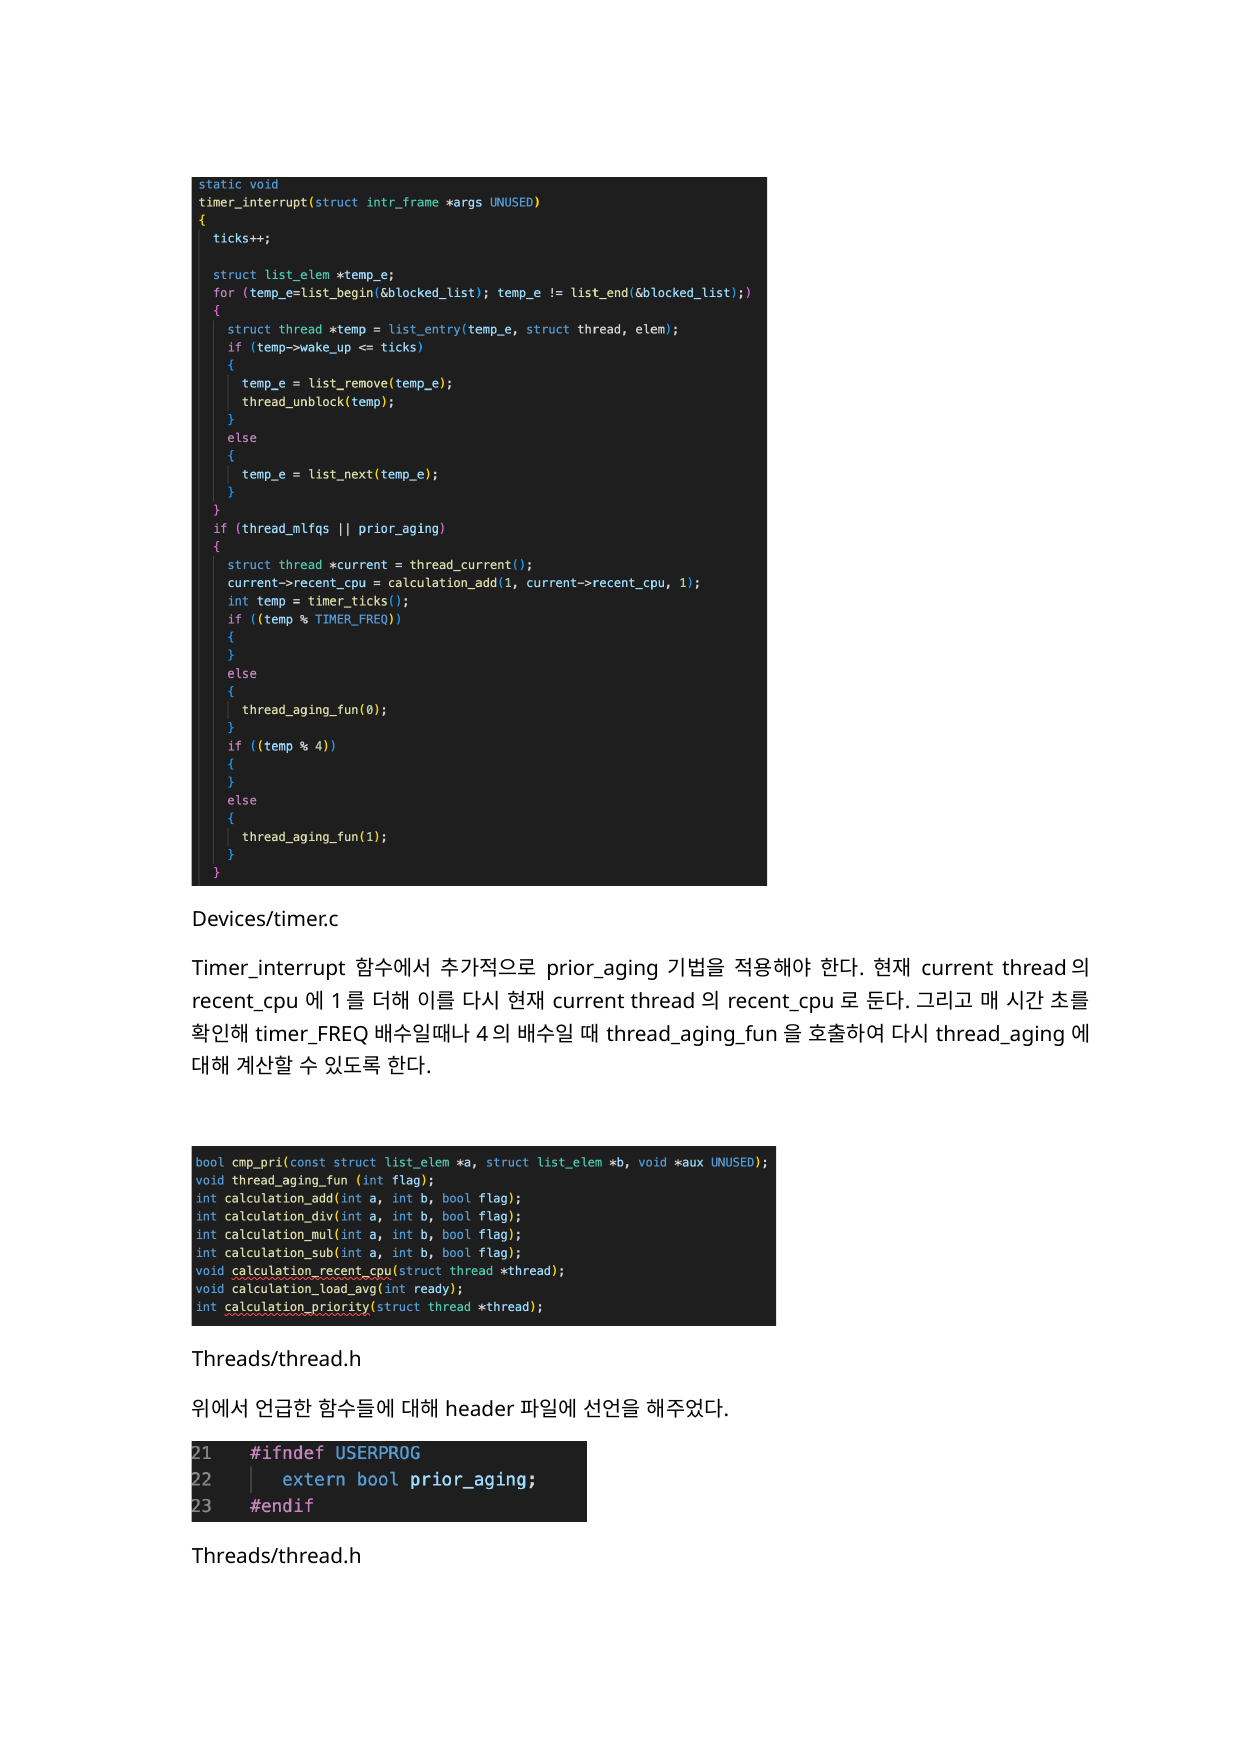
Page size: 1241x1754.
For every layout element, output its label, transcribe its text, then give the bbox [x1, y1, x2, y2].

text Devices/timer.c [192, 904, 1090, 933]
picture [191, 1146, 777, 1326]
text Timer_interrupt 함수에서 추가적으로 prior_aging 기법을 적용해야 한다. 현재 current thread의 recent_cpu 에 1를 더해 이를 다시 현재 current thread 의 recent_cpu 로 둔다. 그리고 매 시간 초를 확인해 timer_FREQ 배수일때나 4의 배수일 때 thread_aging_fun 을 호출하여 다시 thread_aging 에 대해 계산할 수 있도록 한다. [192, 952, 1090, 1080]
picture [191, 1441, 587, 1522]
text Threads/thread.h [192, 1541, 1090, 1569]
text Threads/thread.h [192, 1344, 1090, 1373]
text 위에서 언급한 함수들에 대해 header 파일에 선언을 해주었다. [192, 1392, 1090, 1422]
picture [191, 177, 768, 886]
